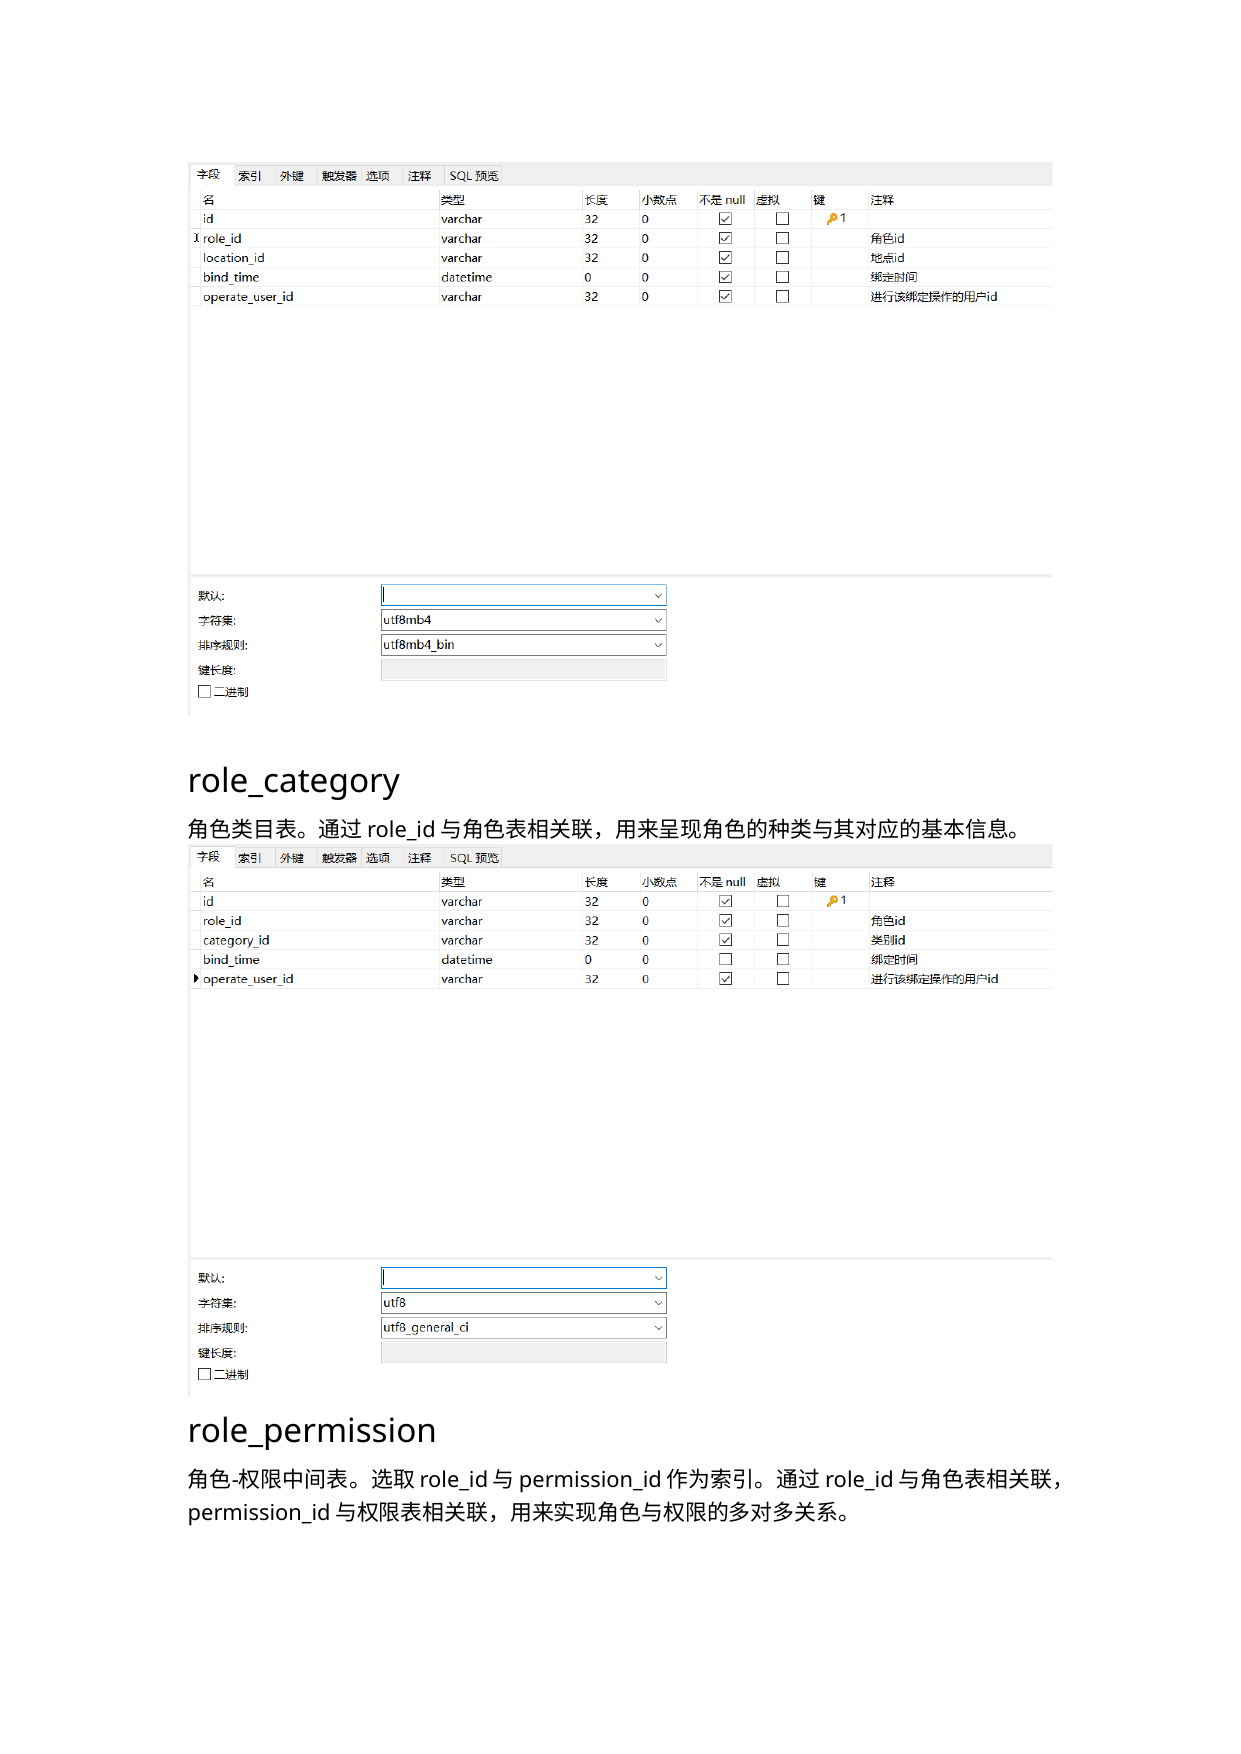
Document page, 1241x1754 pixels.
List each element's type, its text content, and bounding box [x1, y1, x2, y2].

picture [187, 162, 1053, 715]
text 角色类目表。通过role_id与角色表相关联，用来呈现角色的种类与其对应的基本信息。 [187, 812, 1053, 844]
text role_category [187, 747, 1053, 812]
picture [187, 844, 1053, 1397]
text role_permission [187, 1397, 1053, 1462]
text 角色-权限中间表。选取role_id与permission_id作为索引。通过role_id与角色表相关联，permission_id与权限表相关联，用来实现角色与权限的多对多关系。 [187, 1462, 1053, 1527]
